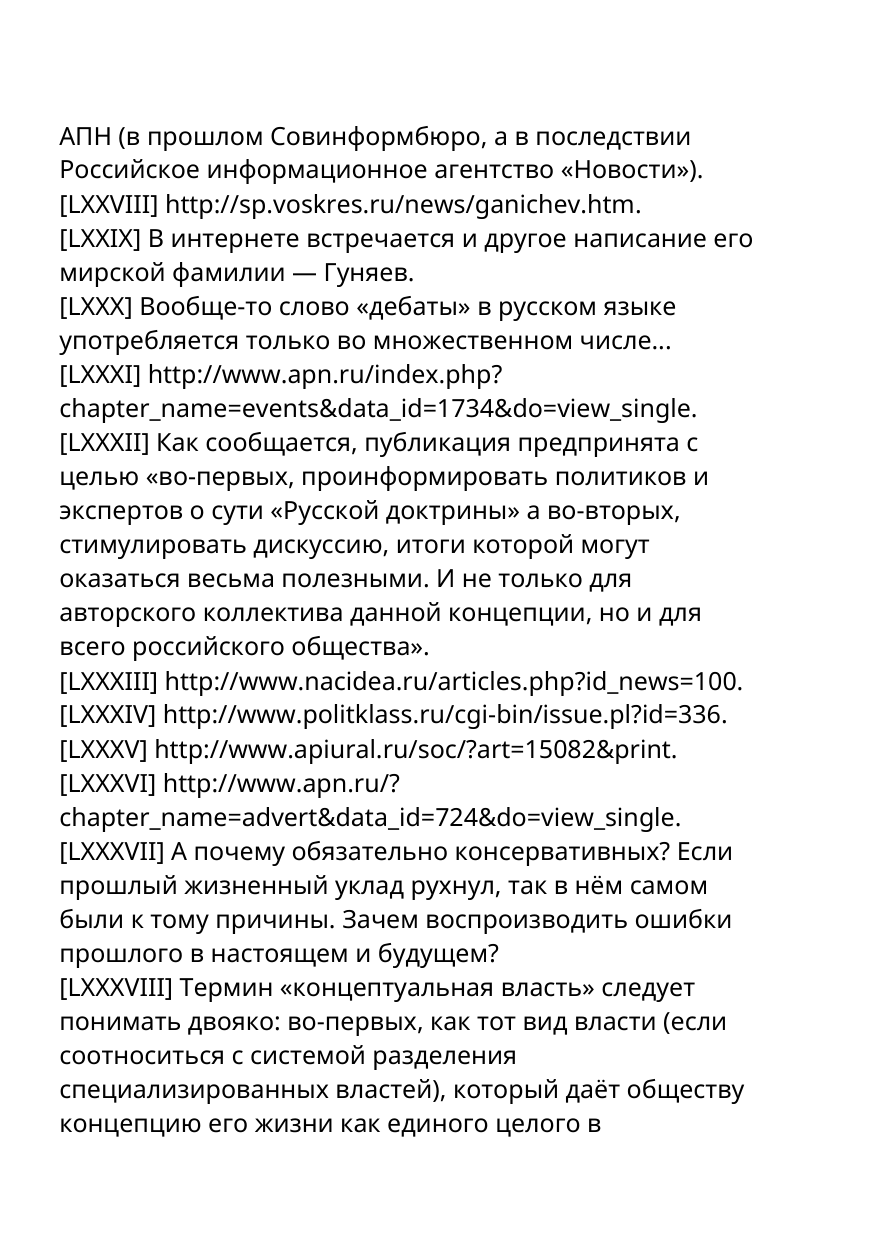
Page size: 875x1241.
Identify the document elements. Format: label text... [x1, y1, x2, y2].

text [LXXVIII] http://sp.voskres.ru/news/ganichev.htm. [59, 186, 768, 220]
text [LXXXV] http://www.apiural.ru/soc/?art=15082&print. [59, 731, 768, 765]
text [LXXXII] Как сообщается, публикация предпринята с целью «во-первых, проинформировать политиков и экспертов о сути «Русской доктрины» а во-вторых, стимулировать дискуссию, итоги которой могут оказаться весьма полезными. И не только для авторского коллектива данной концепции, но и для всего российского общества». [59, 425, 768, 663]
text [LXXXVI] http://www.apn.ru/?chapter_name=advert&data_id=724&do=view_single. [59, 765, 768, 833]
text [LXXXIII] http://www.nacidea.ru/articles.php?id_news=100. [59, 663, 768, 697]
text [LXXXI] http://www.apn.ru/index.php?chapter_name=events&data_id=1734&do=view_single. [59, 357, 768, 425]
text [LXXXVII] А почему обязательно консервативных? Если прошлый жизненный уклад рухнул, так в нём самом были к тому причины. Зачем воспроизводить ошибки прошлого в настоящем и будущем? [59, 833, 768, 970]
text [LXXIX] В интернете встречается и другое написание его мирской фамилии — Гуняев. [59, 220, 768, 288]
text [LXXX] Вообще-то слово «дебаты» в русском языке употребляется только во множественном числе... [59, 288, 768, 357]
text [LXXXIV] http://www.politklass.ru/cgi-bin/issue.pl?id=336. [59, 697, 768, 731]
